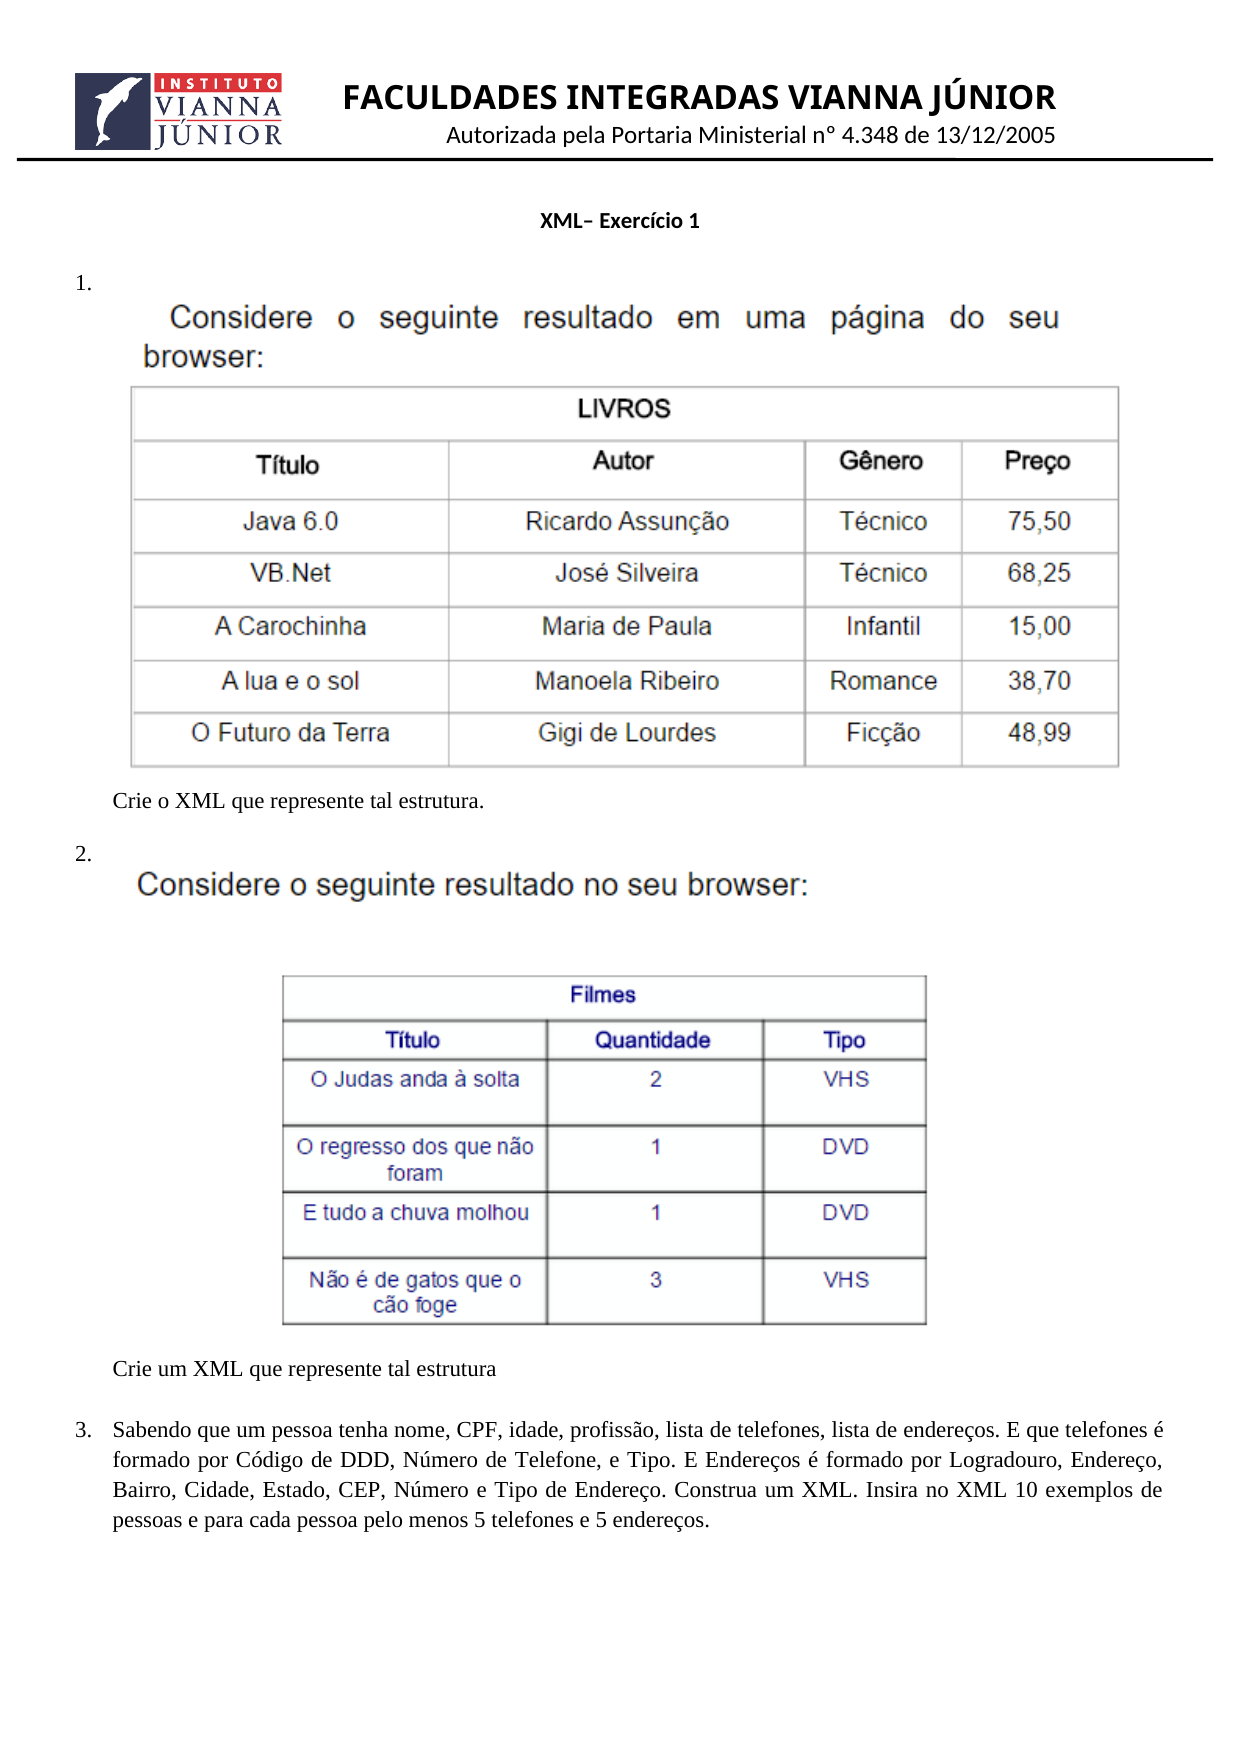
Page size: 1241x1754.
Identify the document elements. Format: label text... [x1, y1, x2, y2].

list Crie um XML que represente tal estrutura [112, 1355, 1165, 1382]
list Crie o XML que represente tal estrutura. [112, 787, 1165, 813]
picture [112, 870, 996, 1352]
picture [112, 295, 1143, 787]
text XML– Exercício 1 [75, 206, 1165, 234]
picture [75, 73, 282, 150]
list Sabendo que um pessoa tenha nome, CPF, idade, profissão, lista de telefones, lista de endereços. E que telefones é formado por Código de DDD, Número de Telefone, e Tipo. E Endereços é formado por Logradouro, Endereço, Bairro, Cidade, Estado, CEP, Número e Tipo de Endereço. Construa um XML. Insira no XML 10 exemplos de pessoas e para cada pessoa pelo menos 5 telefones e 5 endereços. [75, 1416, 1165, 1533]
